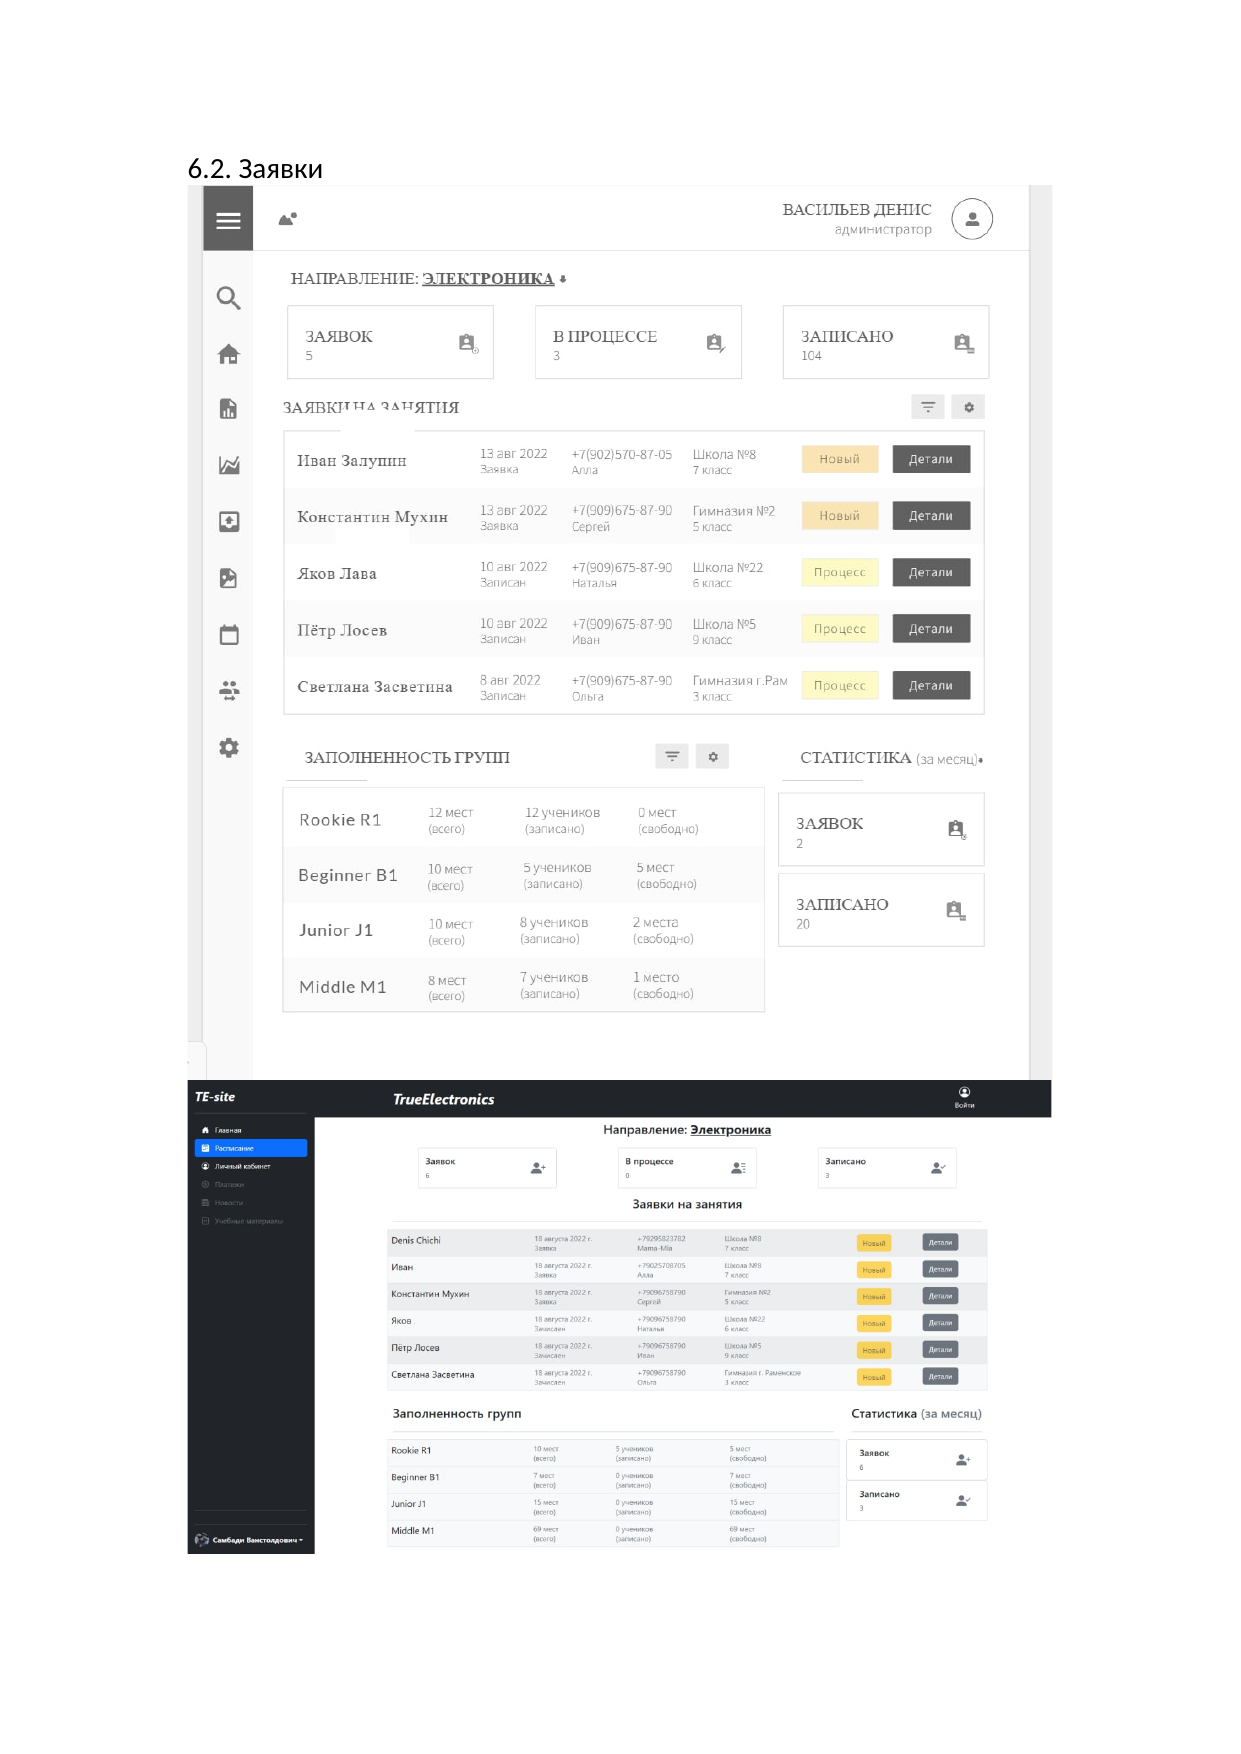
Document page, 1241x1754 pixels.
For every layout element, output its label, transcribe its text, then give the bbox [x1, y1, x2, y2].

list Заявки [187, 150, 1053, 185]
picture [187, 185, 1053, 1554]
